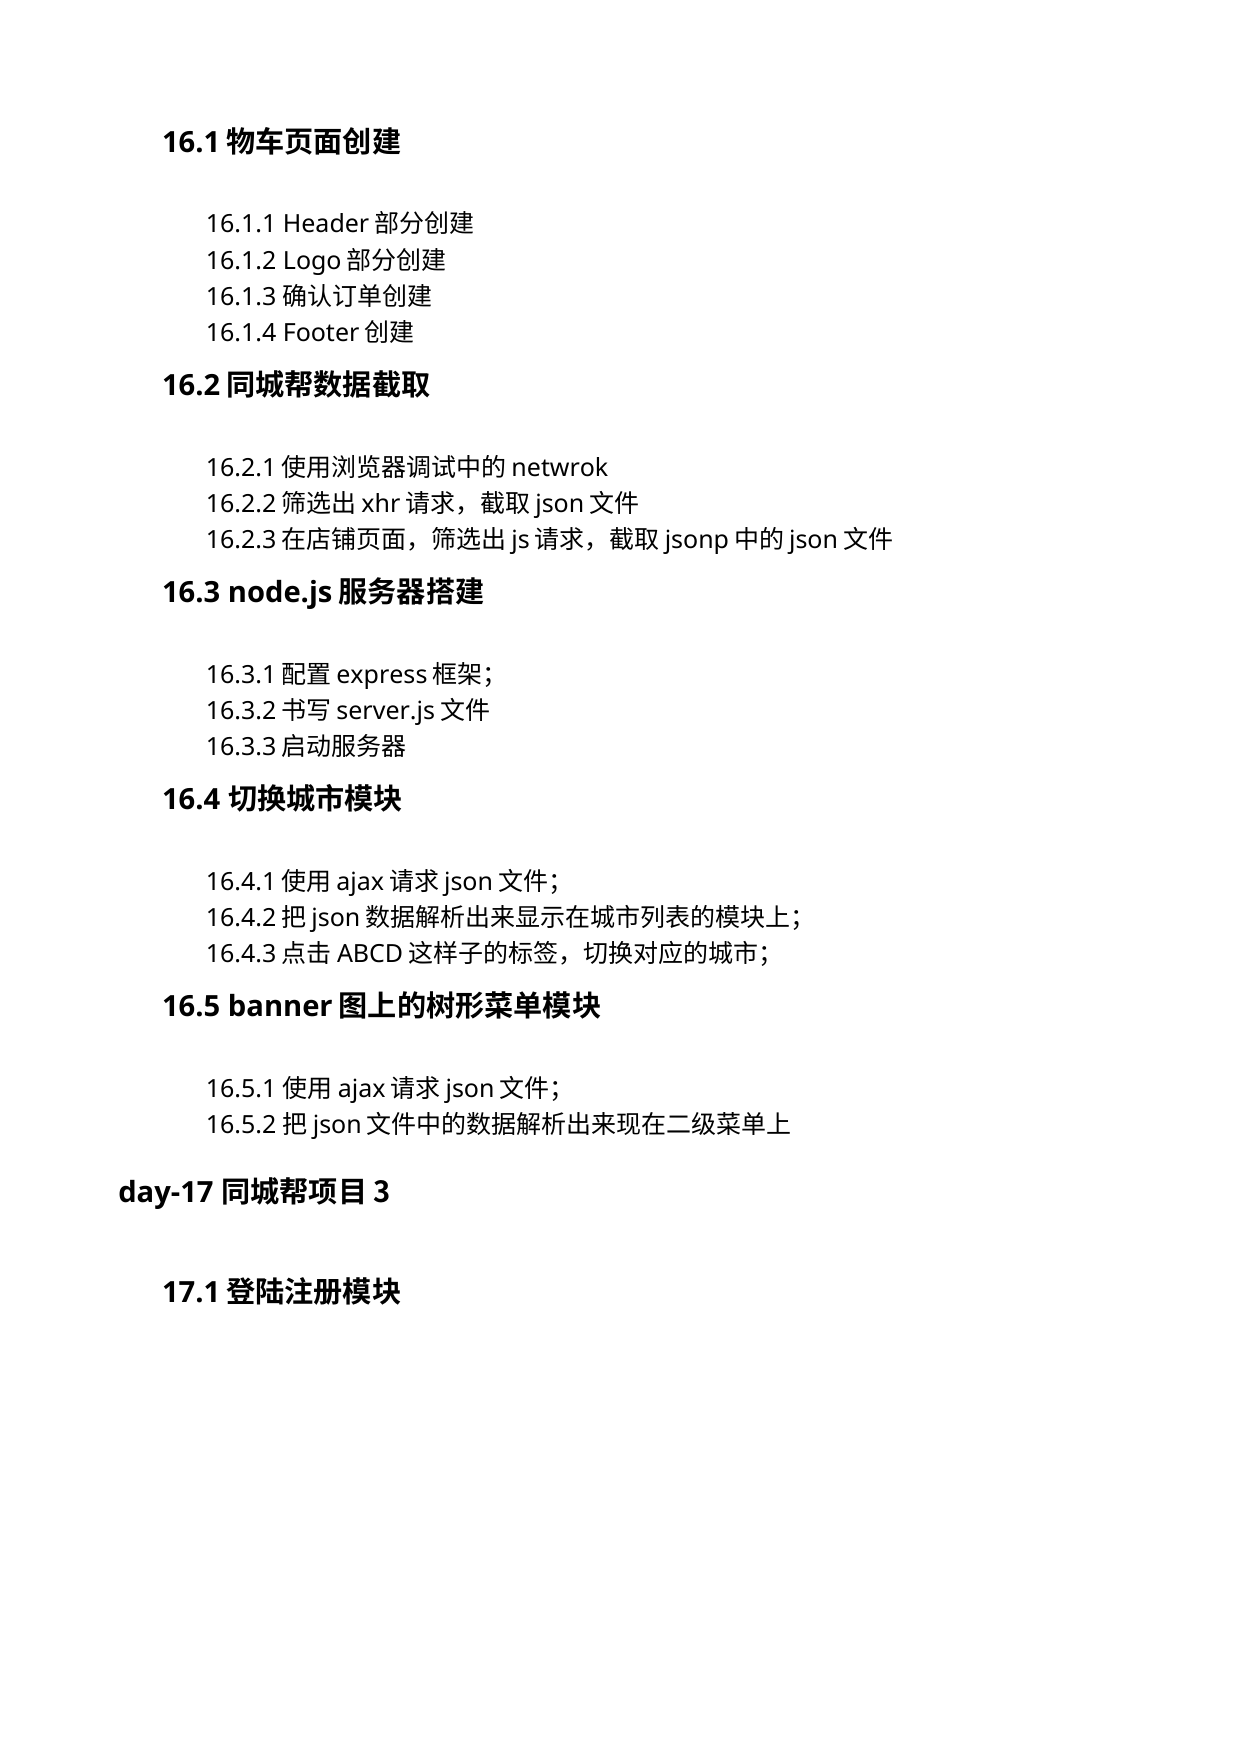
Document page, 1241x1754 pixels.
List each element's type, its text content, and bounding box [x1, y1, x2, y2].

subtitle 16.3.3启动服务器 [168, 727, 1122, 763]
subtitle 16.5 banner图上的树形菜单模块 [118, 983, 1122, 1025]
subtitle 16.2.1使用浏览器调试中的netwrok [168, 447, 1122, 483]
subtitle 16.4.1使用ajax请求json文件； [168, 861, 1122, 898]
subtitle 17.1登陆注册模块 [118, 1268, 1122, 1311]
subtitle 16.2同城帮数据截取 [118, 361, 1122, 404]
subtitle 16.1.4 Footer创建 [168, 313, 1122, 349]
subtitle 16.3 node.js服务器搭建 [118, 568, 1122, 611]
subtitle 16.4 切换城市模块 [118, 776, 1122, 818]
subtitle 16.1物车页面创建 [118, 118, 1122, 161]
subtitle day-17 同城帮项目3 [118, 1168, 1122, 1211]
subtitle 16.1.2 Logo部分创建 [168, 240, 1122, 276]
subtitle 16.5.1 使用ajax请求json文件； [168, 1068, 1122, 1105]
subtitle 16.4.3点击 ABCD这样子的标签，切换对应的城市； [168, 934, 1122, 970]
subtitle 16.3.1配置express框架； [168, 654, 1122, 691]
subtitle 16.2.3在店铺页面，筛选出js请求，截取jsonp中的json文件 [168, 520, 1122, 556]
subtitle 16.3.2书写server.js文件 [168, 691, 1122, 727]
subtitle 16.4.2把json数据解析出来显示在城市列表的模块上； [168, 898, 1122, 934]
subtitle 16.5.2 把json文件中的数据解析出来现在二级菜单上 [168, 1105, 1122, 1141]
subtitle 16.2.2筛选出xhr请求，截取json文件 [168, 483, 1122, 520]
subtitle 16.1.1 Header部分创建 [168, 204, 1122, 240]
subtitle 16.1.3 确认订单创建 [168, 276, 1122, 313]
